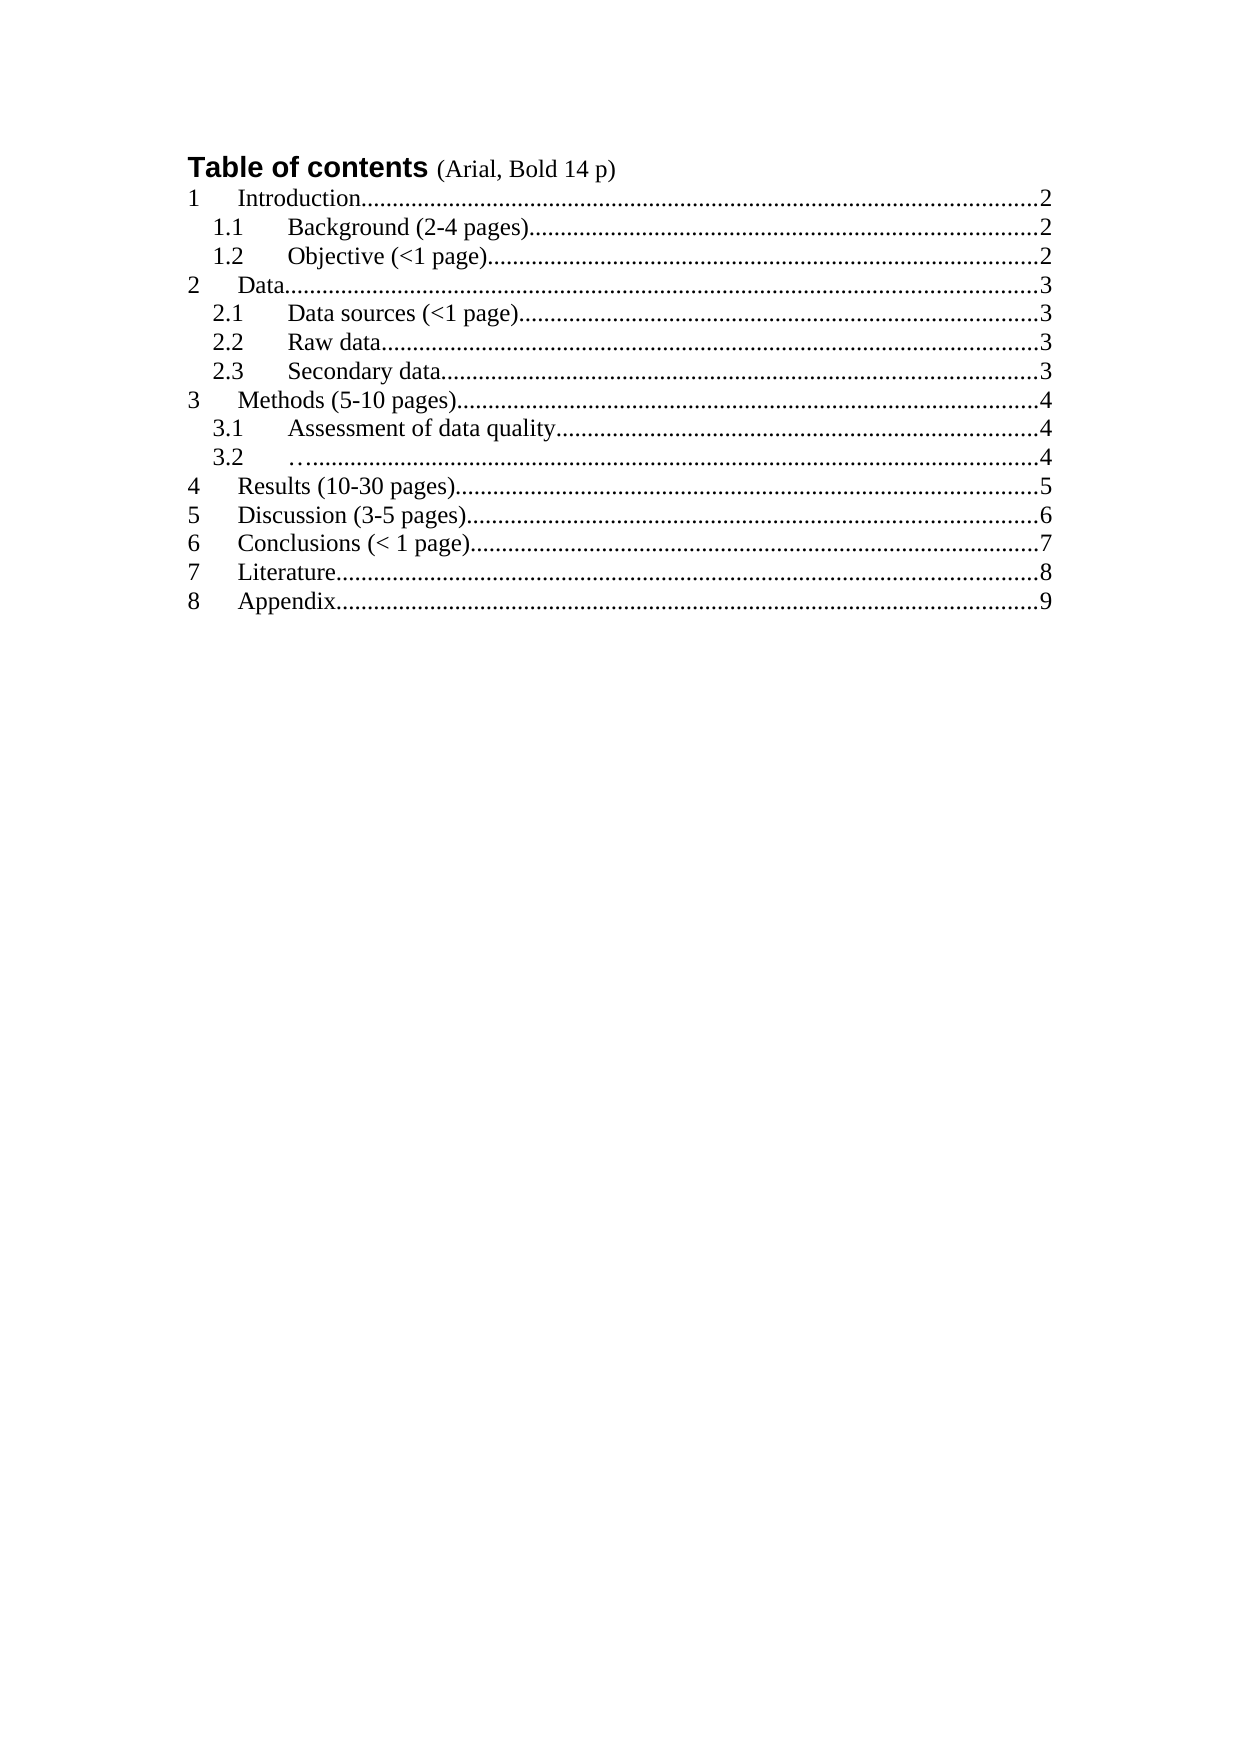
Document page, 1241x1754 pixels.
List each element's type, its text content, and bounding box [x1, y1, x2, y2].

text 3.1 Assessment of data quality 4 [212, 413, 1053, 442]
text 8 Appendix 9 [187, 586, 1053, 615]
text 2.2 Raw data 3 [212, 327, 1053, 356]
text 7 Literature 8 [187, 557, 1053, 586]
text 5 Discussion (3-5 pages) 6 [187, 500, 1053, 528]
text 1.1 Background (2-4 pages) 2 [212, 212, 1053, 241]
text 1 Introduction 2 [187, 183, 1053, 212]
text 4 Results (10-30 pages) 5 [187, 471, 1053, 500]
text 2.1 Data sources (<1 page) 3 [212, 298, 1053, 327]
text 3 Methods (5-10 pages) 4 [187, 385, 1053, 413]
subtitle Table of contents (Arial, Bold 14 p) [187, 150, 1053, 183]
text 2.3 Secondary data 3 [212, 356, 1053, 385]
text 2 Data 3 [187, 270, 1053, 298]
text 3.2 … 4 [212, 442, 1053, 471]
text 1.2 Objective (<1 page) 2 [212, 241, 1053, 270]
text 6 Conclusions (< 1 page) 7 [187, 528, 1053, 557]
